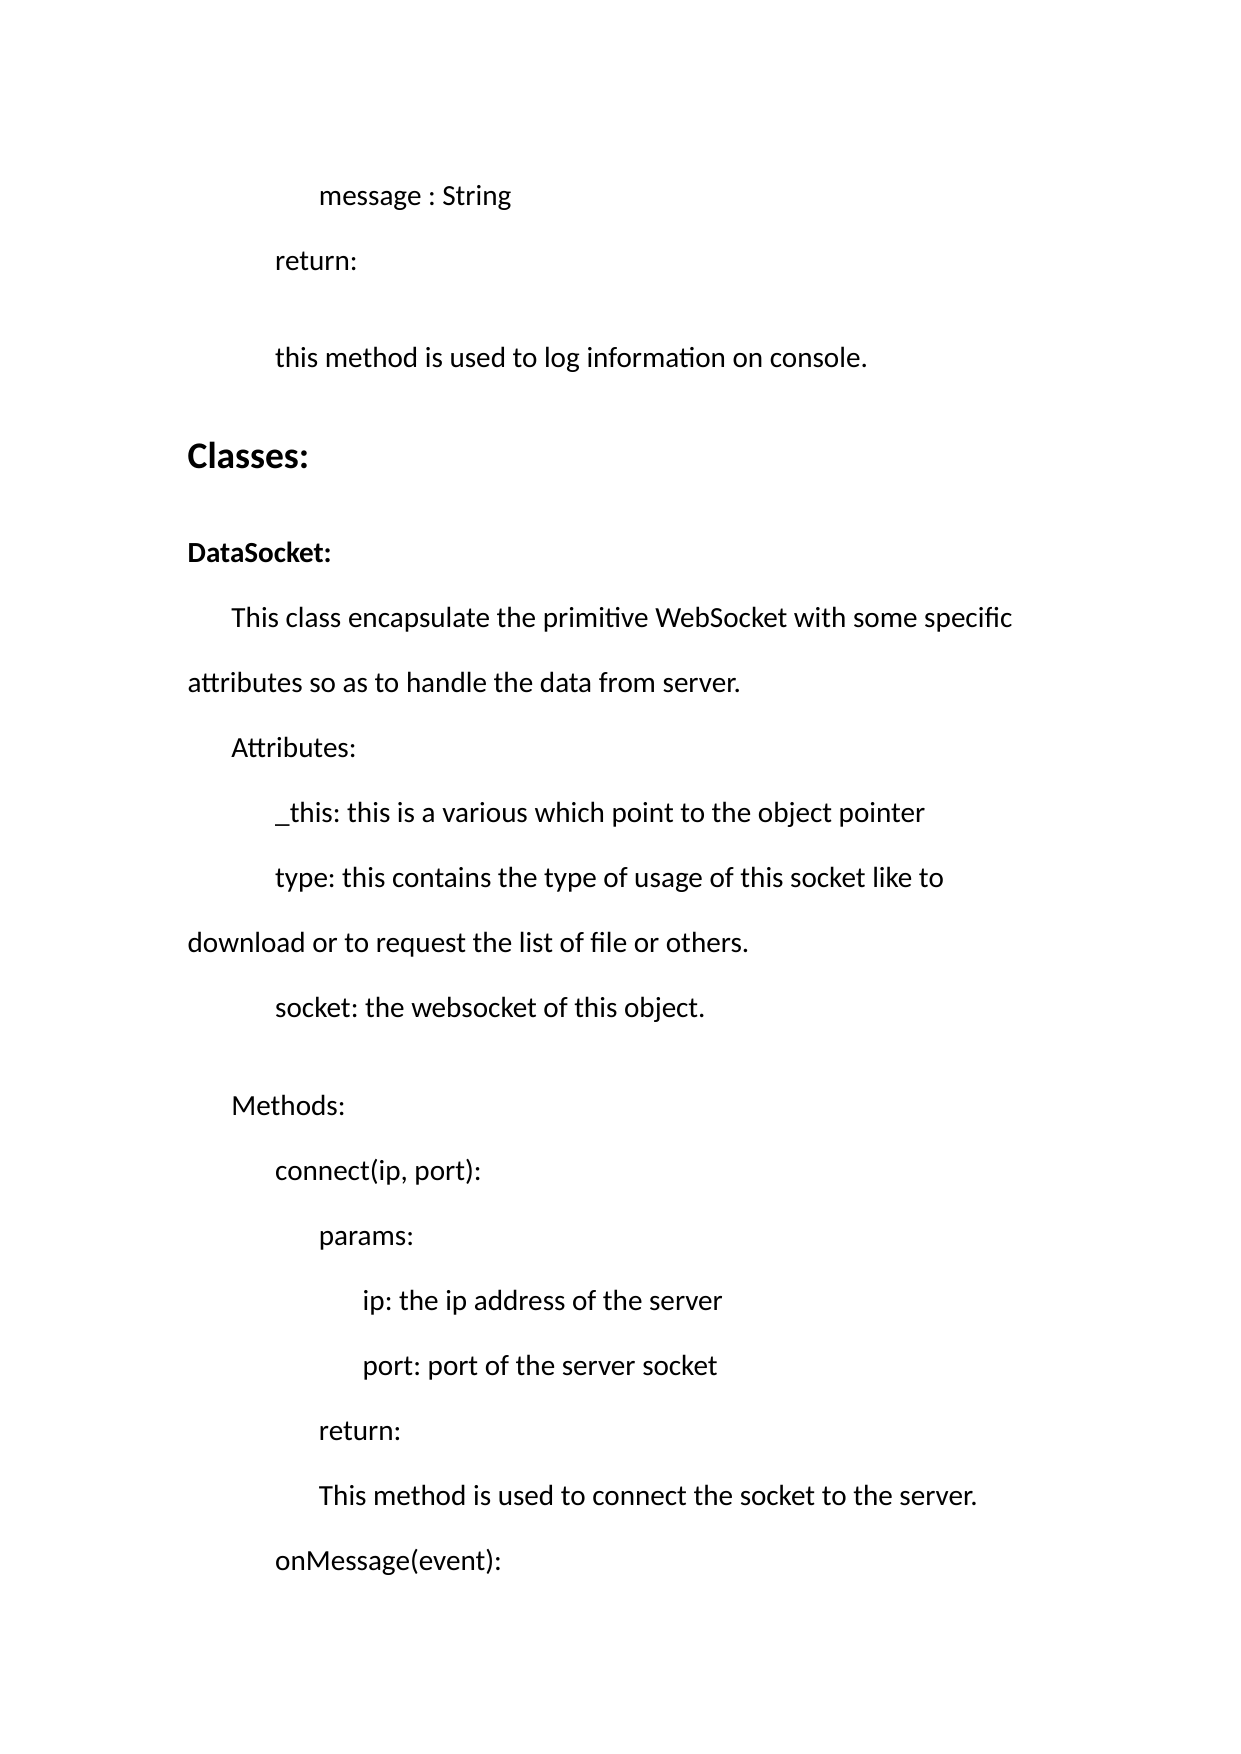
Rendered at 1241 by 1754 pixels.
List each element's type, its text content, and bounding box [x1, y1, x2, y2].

text Attributes: [187, 714, 1053, 779]
text ip: the ip address of the server [187, 1267, 1053, 1332]
text message : String [187, 162, 1053, 227]
text Methods: [187, 1072, 1053, 1137]
text This class encapsulate the primitive WebSocket with some specific attributes so as to handle the data from server. [187, 584, 1053, 714]
text _this: this is a various which point to the object pointer [187, 779, 1053, 844]
text type: this contains the type of usage of this socket like to download or to request the list of file or others. [187, 844, 1053, 974]
text This method is used to connect the socket to the server. [187, 1462, 1053, 1527]
text Classes: [187, 422, 1053, 487]
text connect(ip, port): [187, 1137, 1053, 1202]
text this method is used to log information on console. [187, 324, 1053, 389]
text return: [187, 227, 1053, 292]
text DataSocket: [187, 519, 1053, 584]
text onMessage(event): [187, 1527, 1053, 1592]
text port: port of the server socket [187, 1332, 1053, 1397]
text params: [187, 1202, 1053, 1267]
text return: [187, 1397, 1053, 1462]
text socket: the websocket of this object. [187, 974, 1053, 1039]
